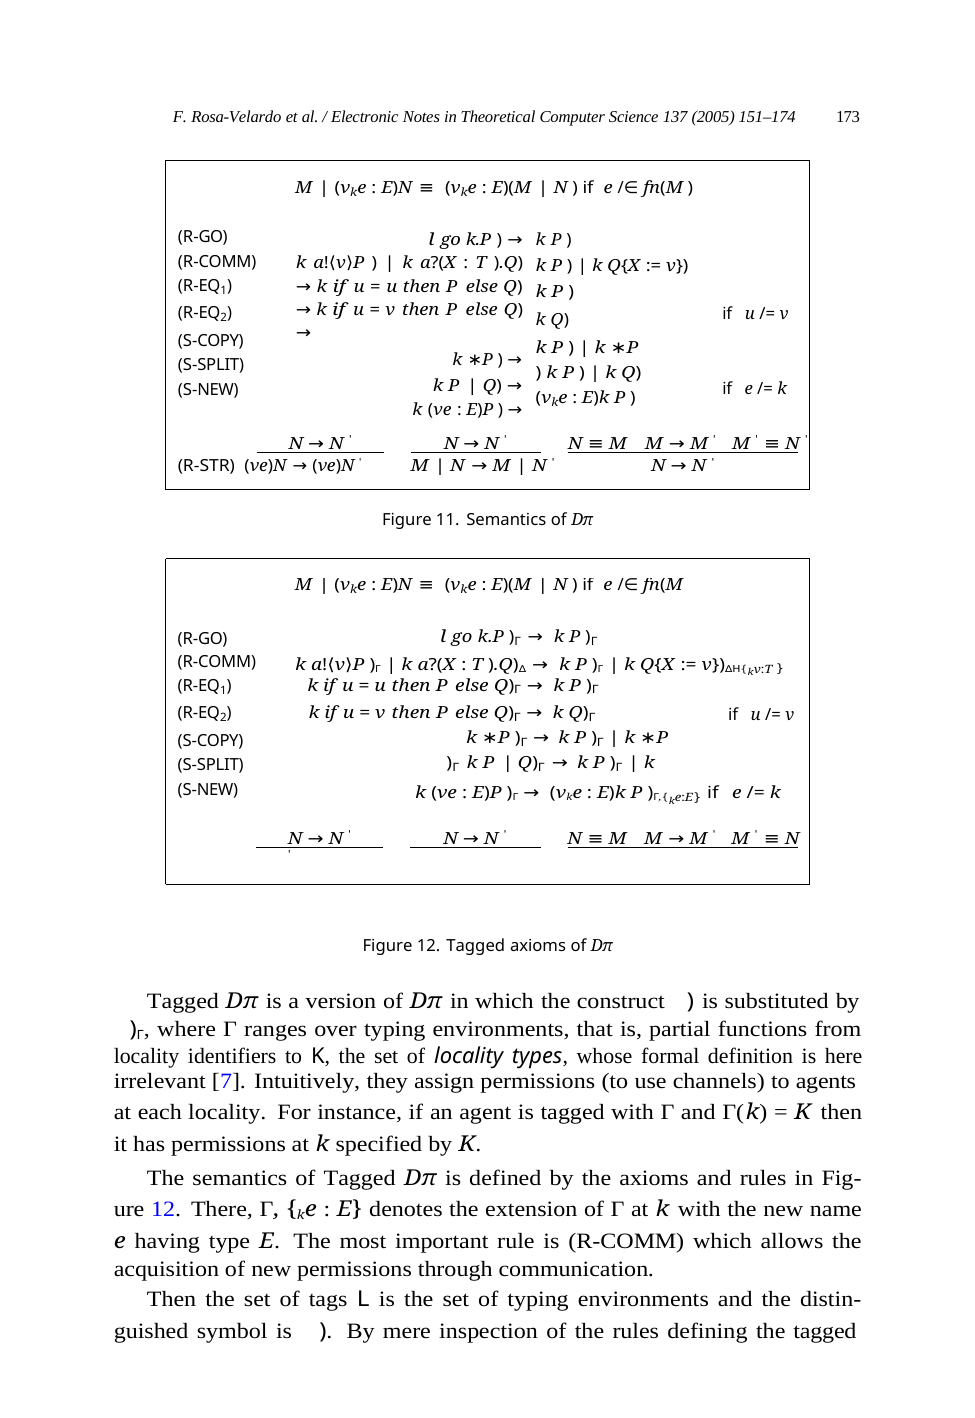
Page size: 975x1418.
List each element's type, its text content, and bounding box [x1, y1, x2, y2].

text at each locality. For instance, if an agent is tagged with Γ and Γ(k) = K then it has permissions at k specified by K. [113, 1096, 862, 1158]
text Then the set of tags L is the set of typing environments and the distin- guished symbol is ). By mere inspection of the rules defining the tagged [113, 1283, 862, 1344]
table_cell k P ) k P ) | k Q{X := v}) k P ) k Q) k P ) | k ∗P ) k P ) | k Q) (νke : E)k P ) [529, 214, 708, 420]
table_cell if u /= v if e /= k [708, 214, 809, 420]
text The semantics of Tagged Dπ is defined by the axioms and rules in Fig- ure 12. There, Γ, {ke : E} denotes the extension of Γ at k with the new name e having type E. The most important rule is (R-COMM) which allows the acquisition of new permissions through communication. [113, 1162, 862, 1281]
table_header M | (νke : E)N ≡ (νke : E)(M | N ) if e /∈ fn(M ) [166, 161, 809, 214]
text Tagged Dπ is a version of Dπ in which the construct ) is substituted by [147, 986, 881, 1013]
table_cell l go k.P ) → k a!⟨v⟩P ) | k a?(X : T ).Q) → k if u = u then P else Q) → k if u = v then P else Q) → k ∗P ) → k P | Q) → k (νe : E)P ) → [281, 214, 529, 420]
table_cell (R-GO) (R-COMM) (R-EQ1) (R-EQ2) (S-COPY) (S-SPLIT) (S-NEW) [166, 214, 281, 420]
table_cell N → N ' N → N ' N ≡ M M → M ' M ' ≡ N ' (R-STR) (νe)N → (νe)N ' M | N → M | N ' N → N ' [166, 420, 809, 489]
text Figure 12. Tagged axioms of Dπ [100, 933, 875, 956]
text )Γ, where Γ ranges over typing environments, that is, partial functions from locality identifiers to K, the set of locality types, whose formal definition is here irrelevant [7]. Intuitively, they assign permissions (to use channels) to agents [113, 1014, 863, 1093]
text Figure 11. Semantics of Dπ [100, 507, 875, 530]
